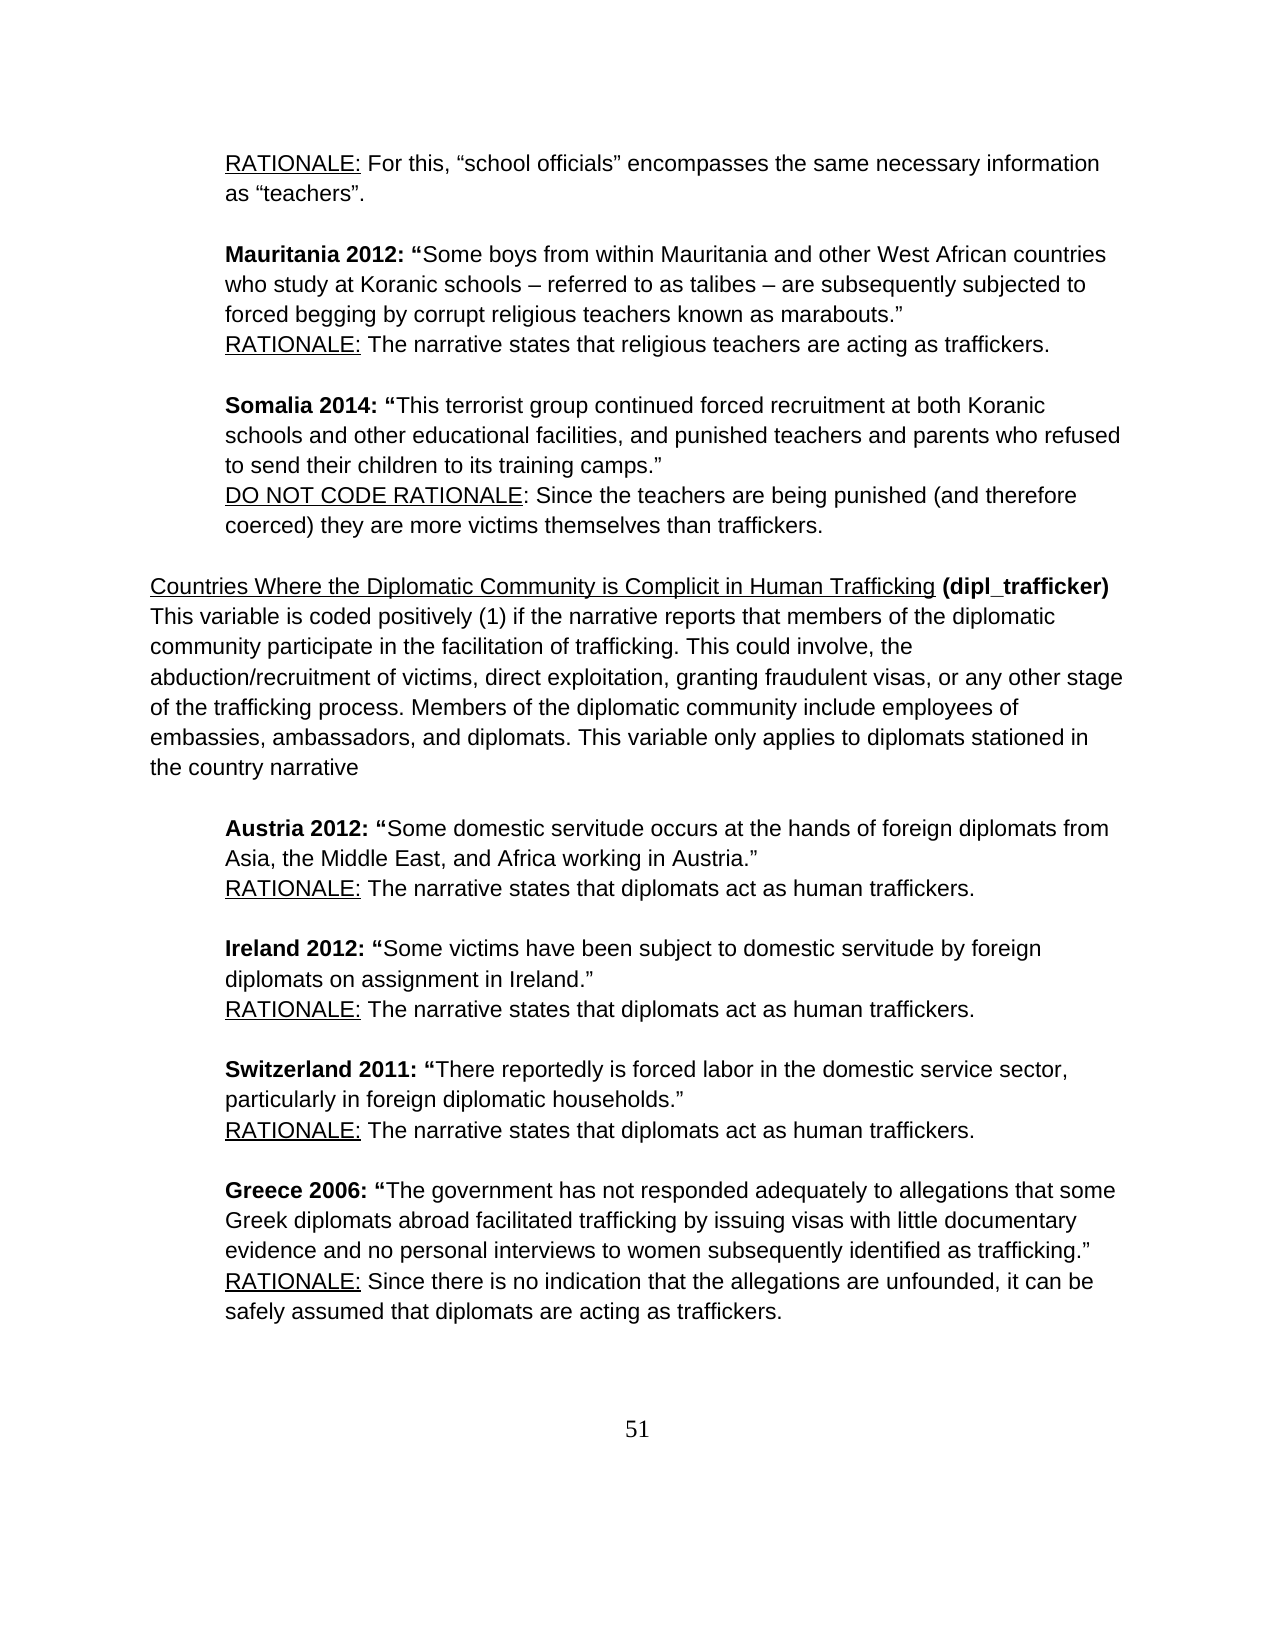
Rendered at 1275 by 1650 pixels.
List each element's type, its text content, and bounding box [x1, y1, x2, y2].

text Austria 2012: “Some domestic servitude occurs at the hands of foreign diplomats from Asia, the Middle East, and Africa working in Austria.” [225, 814, 1125, 871]
text Switzerland 2011: “There reportedly is forced labor in the domestic service sector, particularly in foreign diplomatic households.” [225, 1056, 1125, 1113]
text This variable is coded positively (1) if the narrative reports that members of the diplomatic community participate in the facilitation of trafficking. This could involve, the abduction/recruitment of victims, direct exploitation, granting fraudulent visas, or any other stage of the trafficking process. Members of the diplomatic community include employees of embassies, ambassadors, and diplomats. This variable only applies to diplomats stationed in the country narrative [150, 603, 1125, 781]
text RATIONALE: The narrative states that diplomats act as human traffickers. [225, 1117, 1125, 1143]
text RATIONALE: The narrative states that diplomats act as human traffickers. [225, 996, 1125, 1022]
text DO NOT CODE RATIONALE: Since the teachers are being punished (and therefore coerced) they are more victims themselves than traffickers. [225, 482, 1125, 539]
text Somalia 2014: “This terrorist group continued forced recruitment at both Koranic schools and other educational facilities, and punished teachers and parents who refused to send their children to its training camps.” [225, 392, 1125, 478]
text Greece 2006: “The government has not responded adequately to allegations that some Greek diplomats abroad facilitated trafficking by issuing visas with little documentary evidence and no personal interviews to women subsequently identified as trafficking.” RATIONALE: Since there is no indication that the allegations are unfounded, it can be safely assumed that diplomats are acting as traffickers. [225, 1177, 1125, 1324]
text Countries Where the Diplomatic Community is Complicit in Human Trafficking (dipl_trafficker) [150, 573, 1125, 599]
text Mauritania 2012: “Some boys from within Mauritania and other West African countries who study at Koranic schools – referred to as talibes – are subsequently subjected to forced begging by corrupt religious teachers known as marabouts.” [225, 241, 1125, 327]
text RATIONALE: The narrative states that religious teachers are acting as traffickers. [225, 331, 1125, 358]
text RATIONALE: For this, “school officials” encompasses the same necessary information as “teachers”. [225, 150, 1125, 207]
text RATIONALE: The narrative states that diplomats act as human traffickers. [225, 875, 1125, 901]
text Ireland 2012: “Some victims have been subject to domestic servitude by foreign diplomats on assignment in Ireland.” [225, 935, 1125, 992]
